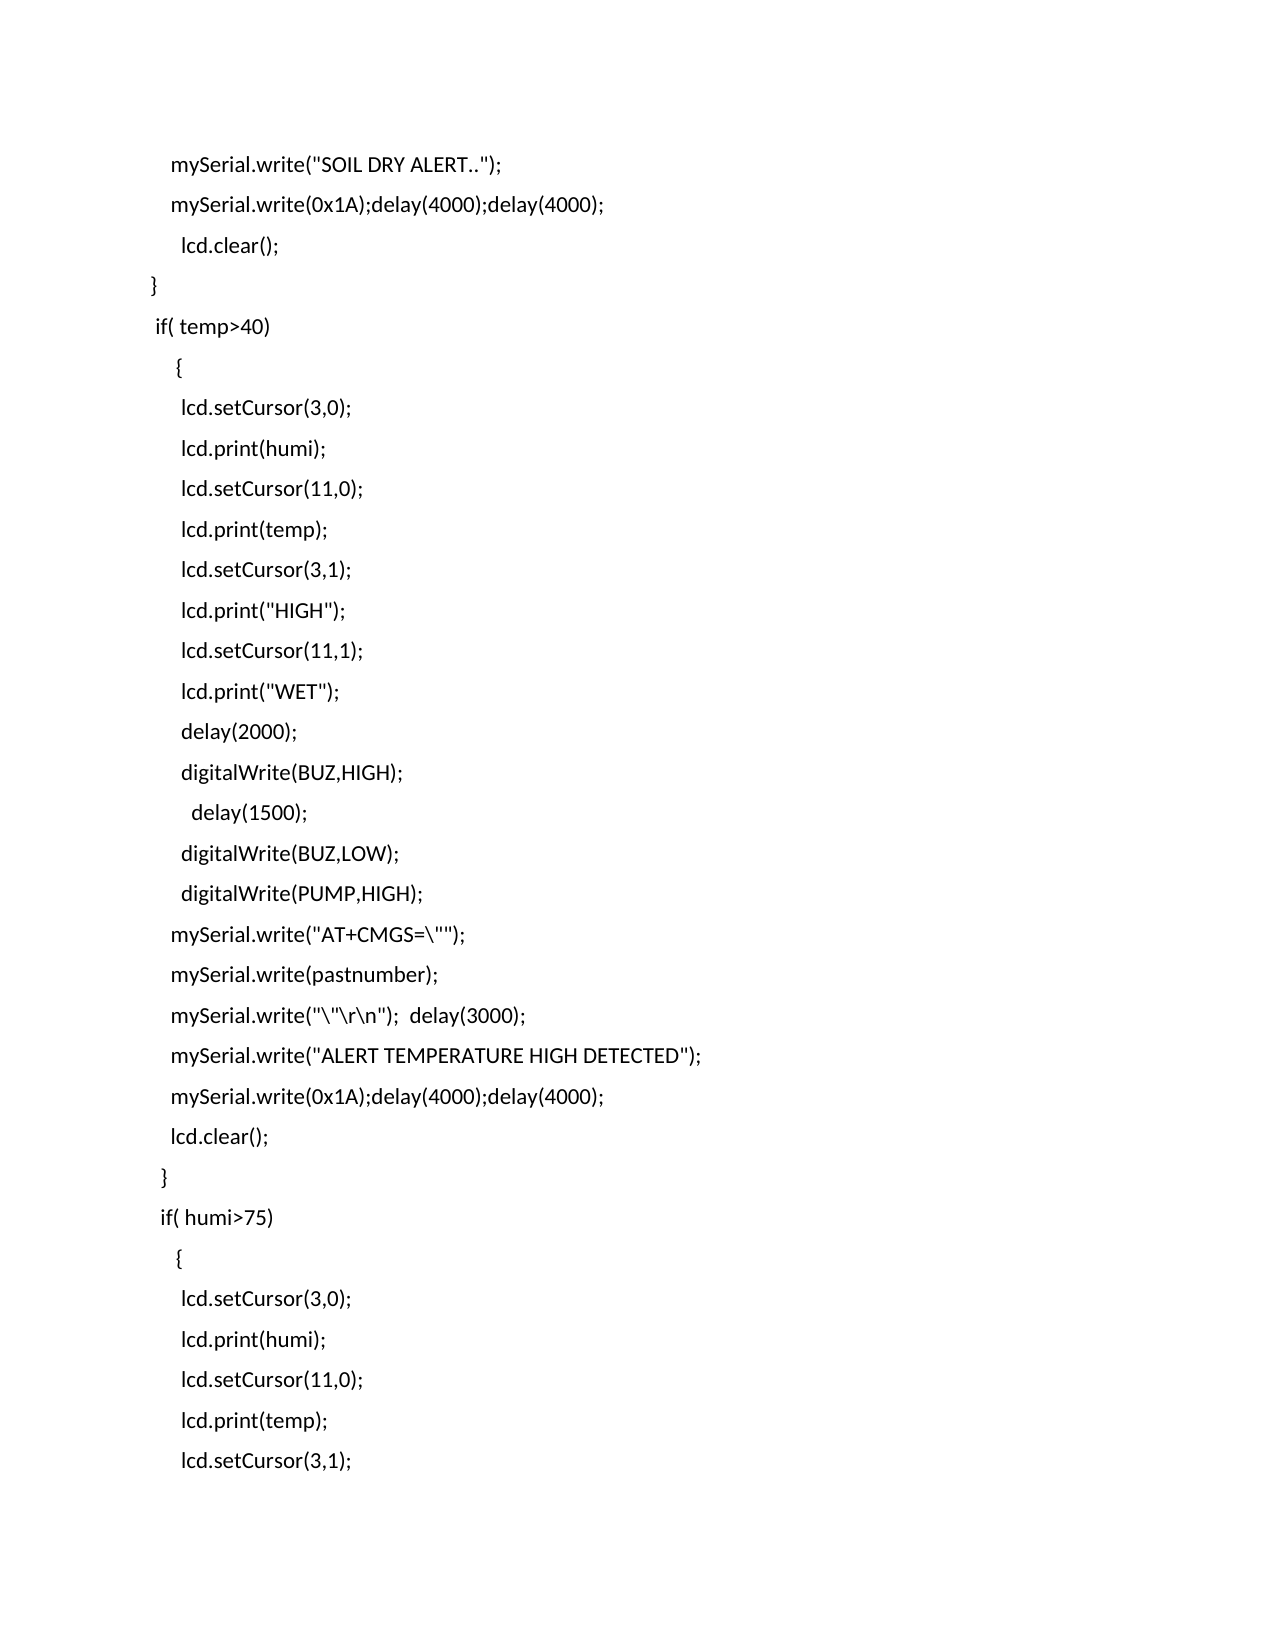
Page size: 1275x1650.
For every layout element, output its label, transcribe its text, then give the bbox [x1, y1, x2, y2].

text if( humi>75) [150, 1203, 1125, 1232]
text lcd.setCursor(11,0); [150, 474, 1125, 502]
text mySerial.write("ALERT TEMPERATURE HIGH DETECTED"); [150, 1041, 1125, 1069]
text mySerial.write(0x1A);delay(4000);delay(4000); [150, 191, 1125, 218]
text lcd.setCursor(11,1); [150, 636, 1125, 664]
text lcd.setCursor(3,1); [150, 1447, 1125, 1475]
text mySerial.write("\"\r\n"); delay(3000); [150, 1001, 1125, 1029]
text lcd.print(humi); [150, 434, 1125, 462]
text mySerial.write(0x1A);delay(4000);delay(4000); [150, 1082, 1125, 1110]
text mySerial.write(pastnumber); [150, 960, 1125, 988]
text lcd.print("WET"); [150, 677, 1125, 705]
text mySerial.write("AT+CMGS=\""); [150, 920, 1125, 948]
text lcd.clear(); [150, 231, 1125, 259]
text { [150, 353, 1125, 381]
text lcd.setCursor(3,0); [150, 393, 1125, 421]
text delay(2000); [150, 717, 1125, 745]
text delay(1500); [150, 798, 1125, 826]
text { [150, 1244, 1125, 1272]
text lcd.setCursor(11,0); [150, 1366, 1125, 1394]
text if( temp>40) [150, 312, 1125, 340]
text digitalWrite(BUZ,LOW); [150, 839, 1125, 867]
text lcd.setCursor(3,1); [150, 555, 1125, 583]
text } [150, 272, 1125, 299]
text lcd.setCursor(3,0); [150, 1284, 1125, 1313]
text lcd.print(temp); [150, 515, 1125, 543]
text lcd.print(humi); [150, 1325, 1125, 1353]
text lcd.print(temp); [150, 1406, 1125, 1434]
text mySerial.write("SOIL DRY ALERT.."); [150, 150, 1125, 178]
text digitalWrite(PUMP,HIGH); [150, 879, 1125, 907]
text lcd.print("HIGH"); [150, 596, 1125, 624]
text } [150, 1163, 1125, 1191]
text lcd.clear(); [150, 1122, 1125, 1151]
text digitalWrite(BUZ,HIGH); [150, 758, 1125, 786]
